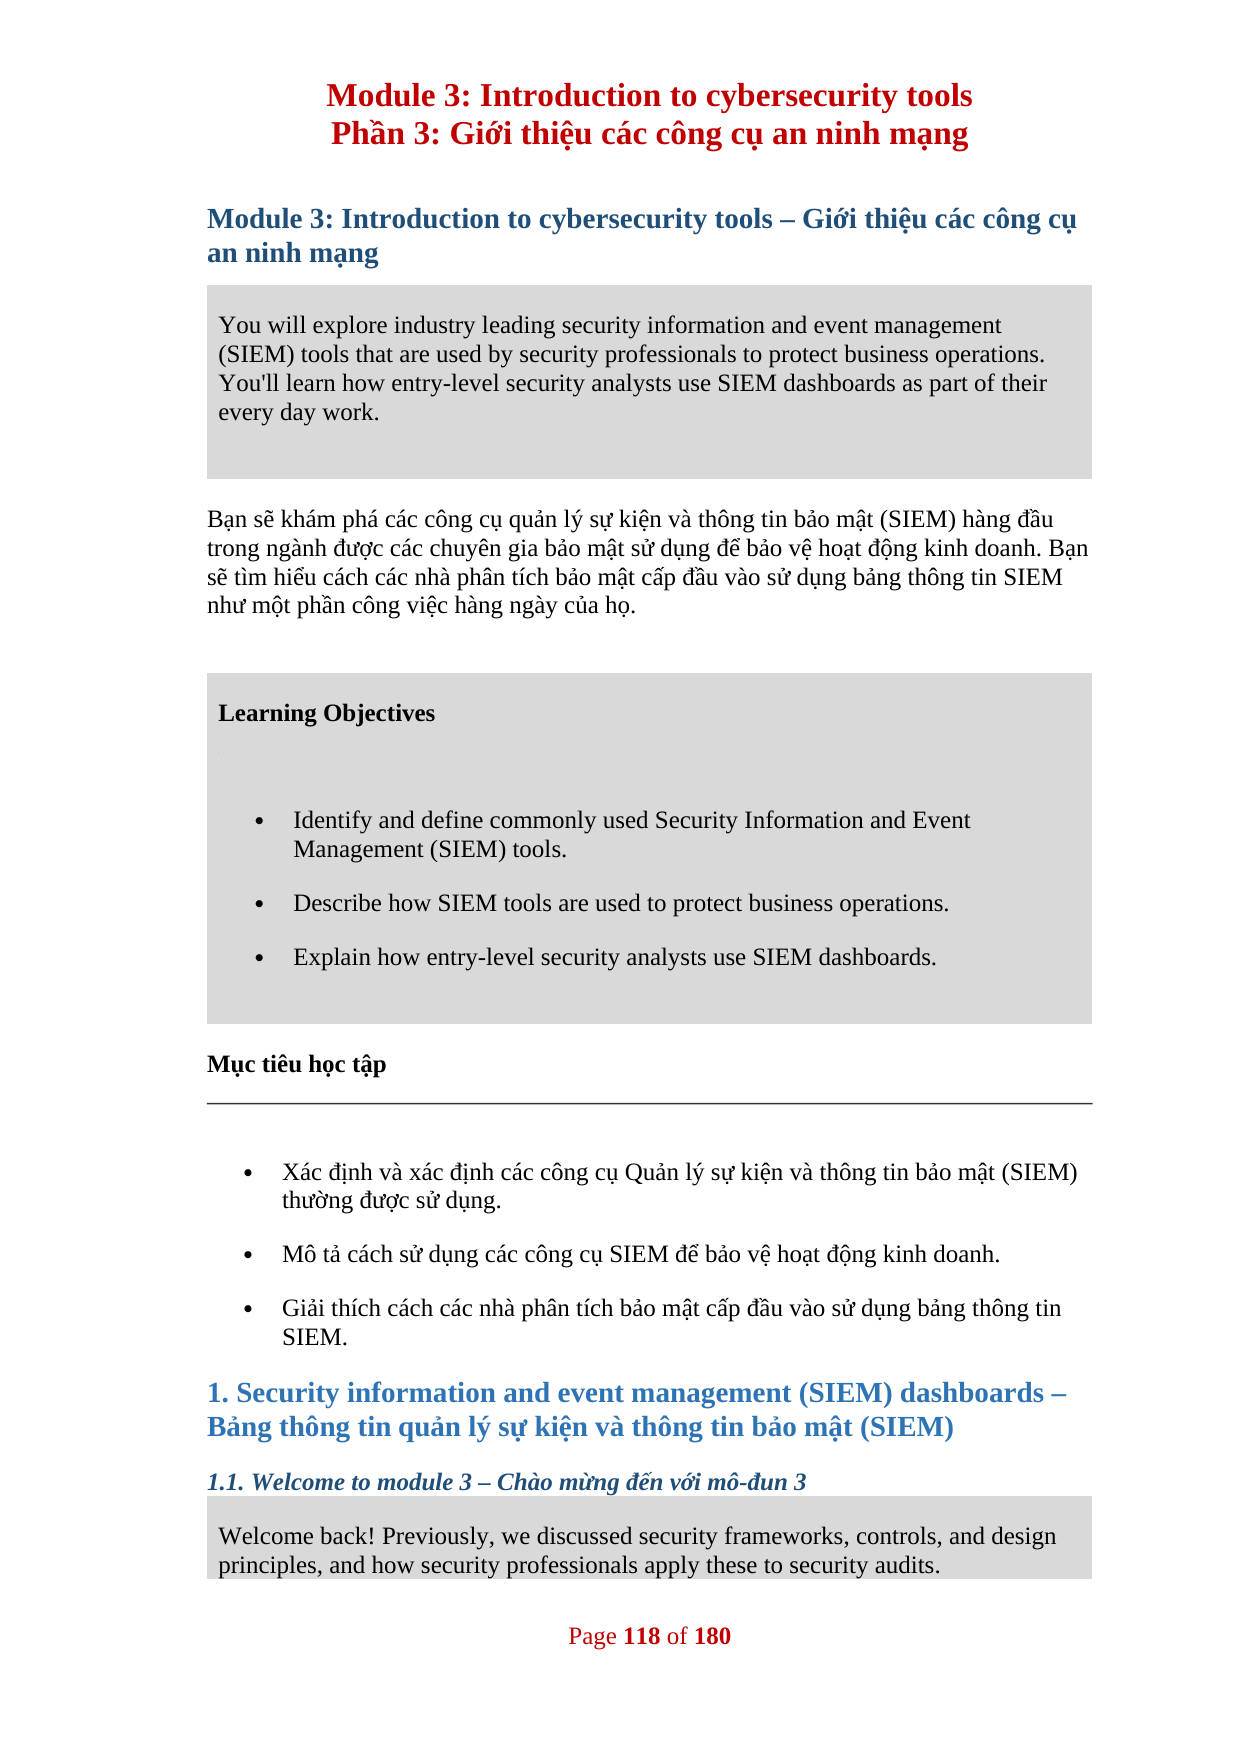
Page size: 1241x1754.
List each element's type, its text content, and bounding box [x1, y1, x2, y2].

text 1.1. Welcome to module 3 – Chào mừng đến với mô-đun 3 [207, 1467, 1092, 1496]
list Mô tả cách sử dụng các công cụ SIEM để bảo vệ hoạt động kinh doanh. [244, 1239, 1092, 1268]
list Xác định và xác định các công cụ Quản lý sự kiện và thông tin bảo mật (SIEM) thường được sử dụng. [244, 1157, 1092, 1214]
table_header Learning Objectives Identify and define commonly used Security Information and Event Management (SIEM) tools. Describe how SIEM tools are used to protect business operations. Explain how entry-level security analysts use SIEM dashboards. [207, 673, 1092, 1024]
text Module 3: Introduction to cybersecurity tools – Giới thiệu các công cụ an ninh mạng [207, 202, 1092, 269]
list Giải thích cách các nhà phân tích bảo mật cấp đầu vào sử dụng bảng thông tin SIEM. [244, 1293, 1092, 1350]
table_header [207, 1496, 1092, 1579]
text Bạn sẽ khám phá các công cụ quản lý sự kiện và thông tin bảo mật (SIEM) hàng đầu trong ngành được các chuyên gia bảo mật sử dụng để bảo vệ hoạt động kinh doanh. Bạn sẽ tìm hiểu cách các nhà phân tích bảo mật cấp đầu vào sử dụng bảng thông tin SIEM như một phần công việc hàng ngày của họ. [207, 504, 1092, 619]
text 1. Security information and event management (SIEM) dashboards – Bảng thông tin quản lý sự kiện và thông tin bảo mật (SIEM) [207, 1375, 1092, 1442]
text Mục tiêu học tập [207, 1049, 1092, 1078]
table_header You will explore industry leading security information and event management (SIEM) tools that are used by security professionals to protect business operations. You'll learn how entry-level security analysts use SIEM dashboards as part of their every day work. [207, 285, 1092, 479]
